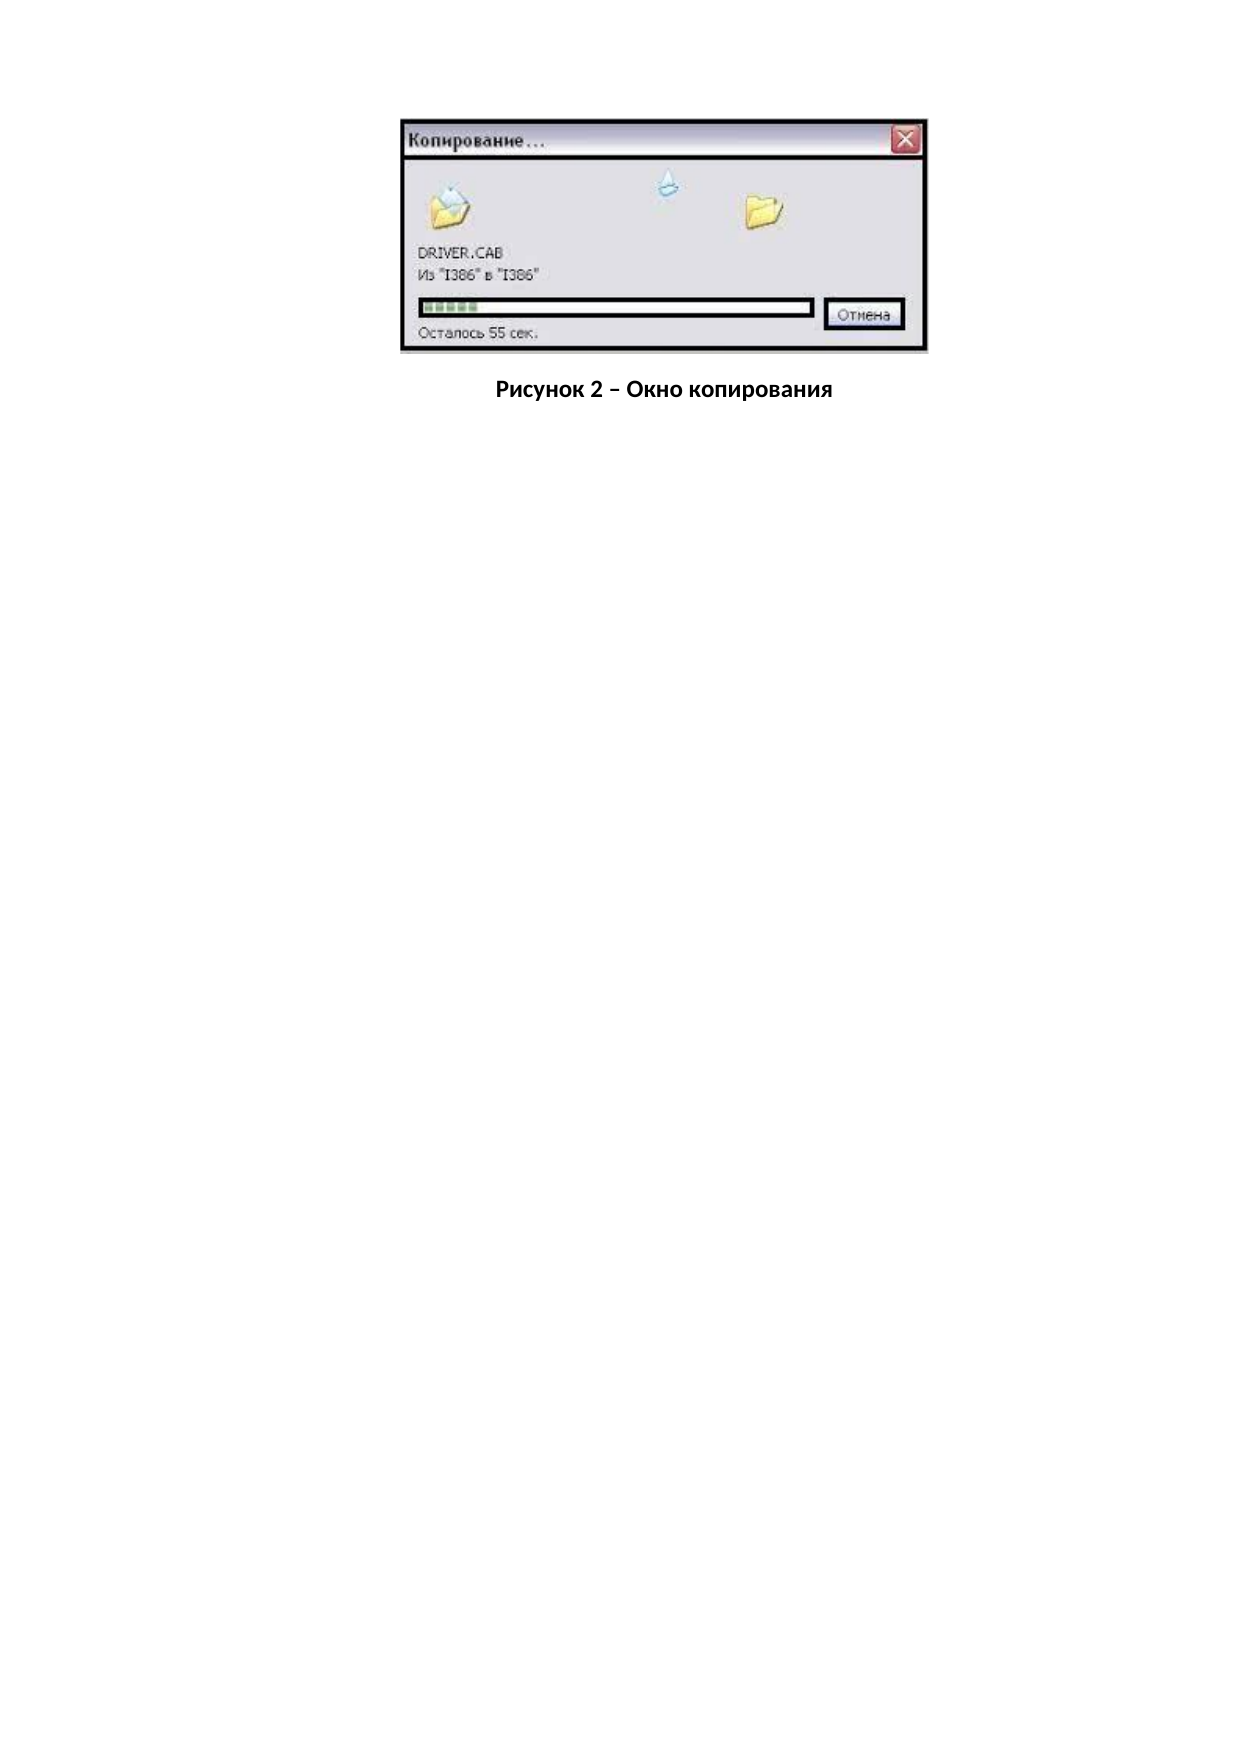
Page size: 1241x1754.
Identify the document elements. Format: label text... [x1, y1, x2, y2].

picture [400, 118, 929, 354]
text Рисунок 2 – Окно копирования [177, 373, 1152, 403]
